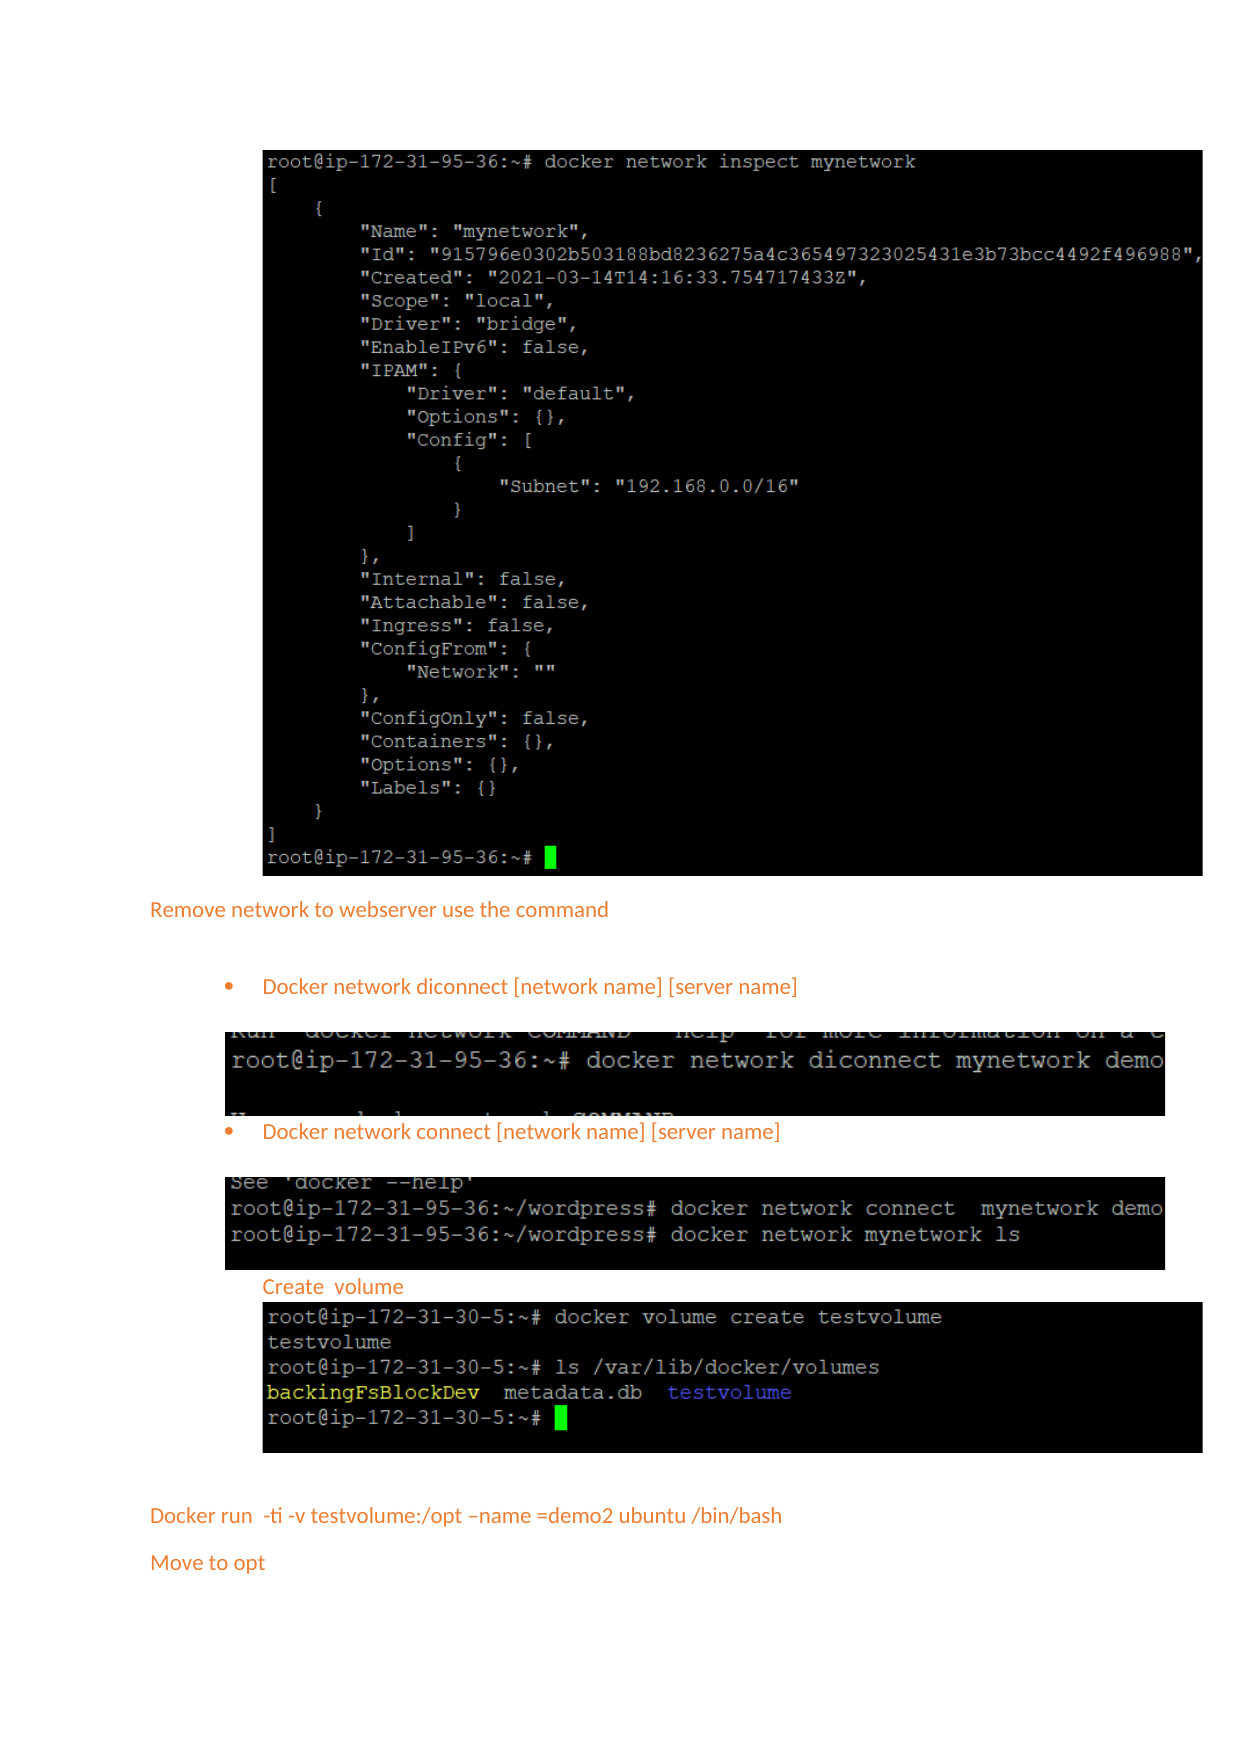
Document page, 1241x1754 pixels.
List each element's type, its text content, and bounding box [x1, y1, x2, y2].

picture [225, 1032, 1166, 1116]
list Docker network diconnect [network name] [server name] [225, 972, 1090, 1000]
text Docker run -ti -v testvolume:/opt –name =demo2 ubuntu /bin/bash [150, 1501, 1090, 1529]
picture [262, 150, 1203, 876]
text Remove network to webserver use the command [150, 895, 1090, 923]
picture [225, 1177, 1166, 1270]
list Docker network connect [network name] [server name] [225, 1117, 1090, 1146]
text Move to opt [150, 1548, 1090, 1576]
picture [262, 1302, 1203, 1453]
list Create volume [262, 1272, 1090, 1300]
